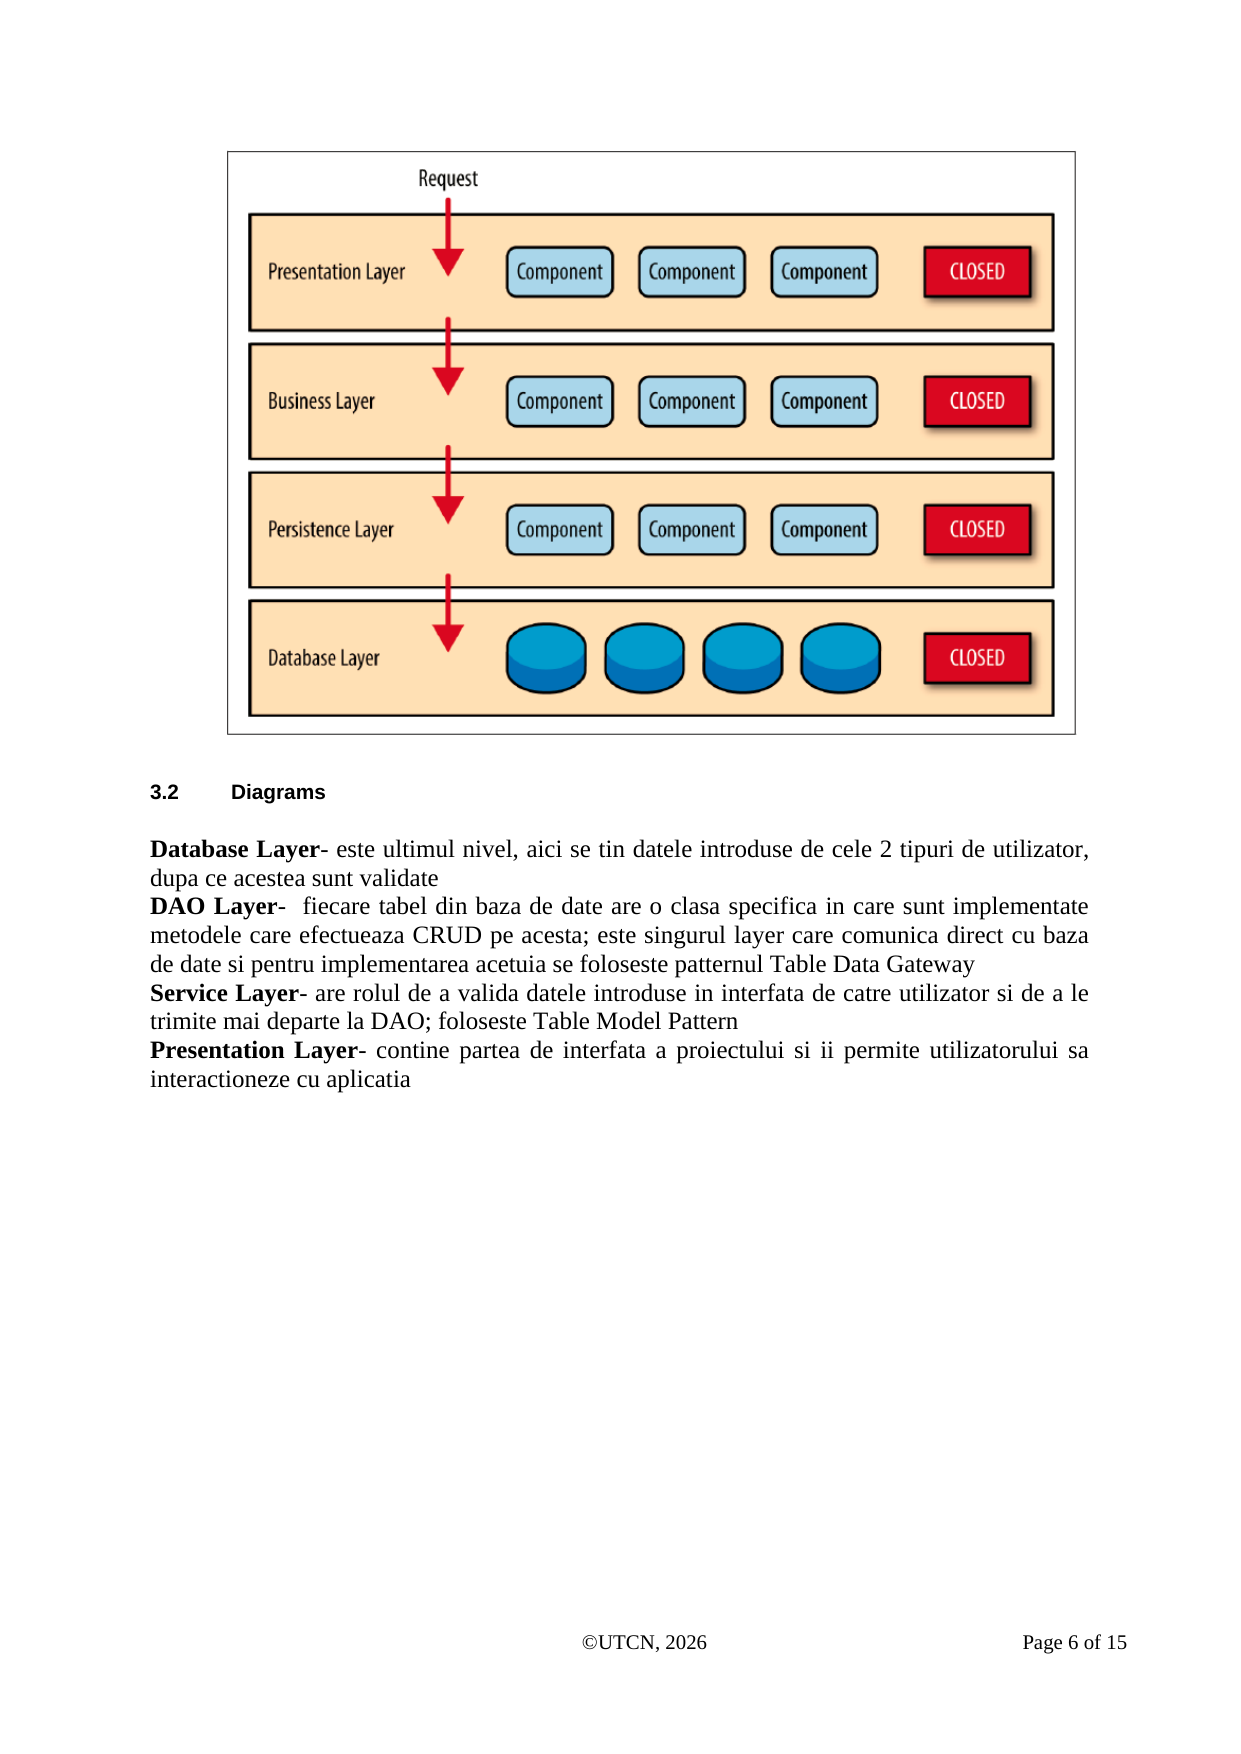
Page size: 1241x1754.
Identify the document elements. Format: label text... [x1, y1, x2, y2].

text Service Layer- are rolul de a valida datele introduse in interfata de catre utilizator si de a le trimite mai departe la DAO; foloseste Table Model Pattern [150, 978, 1090, 1035]
text Presentation Layer- contine partea de interfata a proiectului si ii permite utilizatorului sa interactioneze cu aplicatia [150, 1035, 1090, 1093]
text Database Layer- este ultimul nivel, aici se tin datele introduse de cele 2 tipuri de utilizator, dupa ce acestea sunt validate [150, 834, 1090, 891]
text DAO Layer- fiecare tabel din baza de date are o clasa specifica in care sunt implementate metodele care efectueaza CRUD pe acesta; este singurul layer care comunica direct cu baza de date si pentru implementarea acetuia se foloseste patternul Table Data Gateway [150, 891, 1090, 978]
picture [225, 150, 1080, 738]
subtitle Diagrams [150, 778, 1090, 803]
